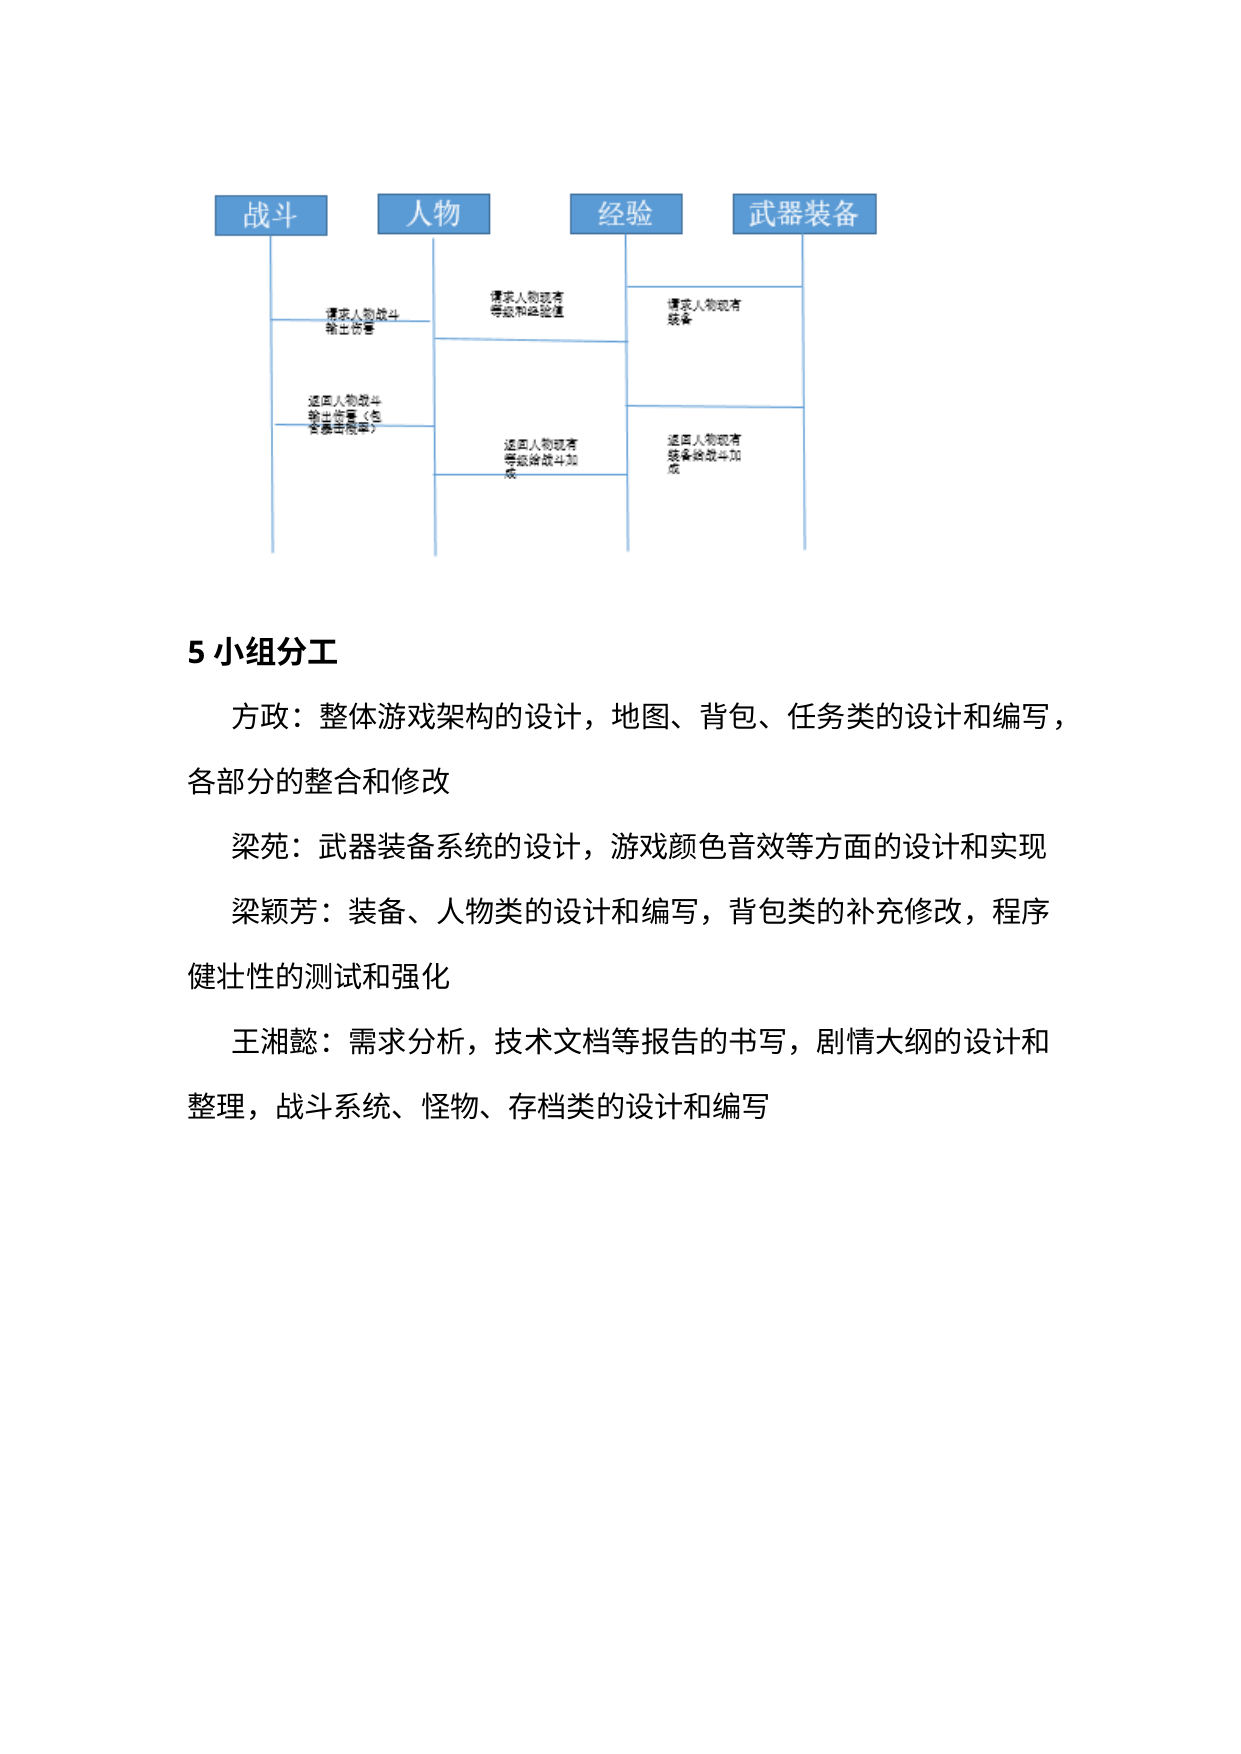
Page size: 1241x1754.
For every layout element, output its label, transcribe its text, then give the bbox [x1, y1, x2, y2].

list 方政：整体游戏架构的设计，地图、背包、任务类的设计和编写，各部分的整合和修改 [187, 682, 1053, 812]
picture [187, 162, 1021, 612]
text 5 小组分工 [187, 617, 1053, 682]
list 梁苑：武器装备系统的设计，游戏颜色音效等方面的设计和实现 [187, 812, 1053, 877]
list 梁颖芳：装备、人物类的设计和编写，背包类的补充修改，程序健壮性的测试和强化 [187, 877, 1053, 1007]
list 王湘懿：需求分析，技术文档等报告的书写，剧情大纲的设计和整理，战斗系统、怪物、存档类的设计和编写 [187, 1007, 1053, 1137]
